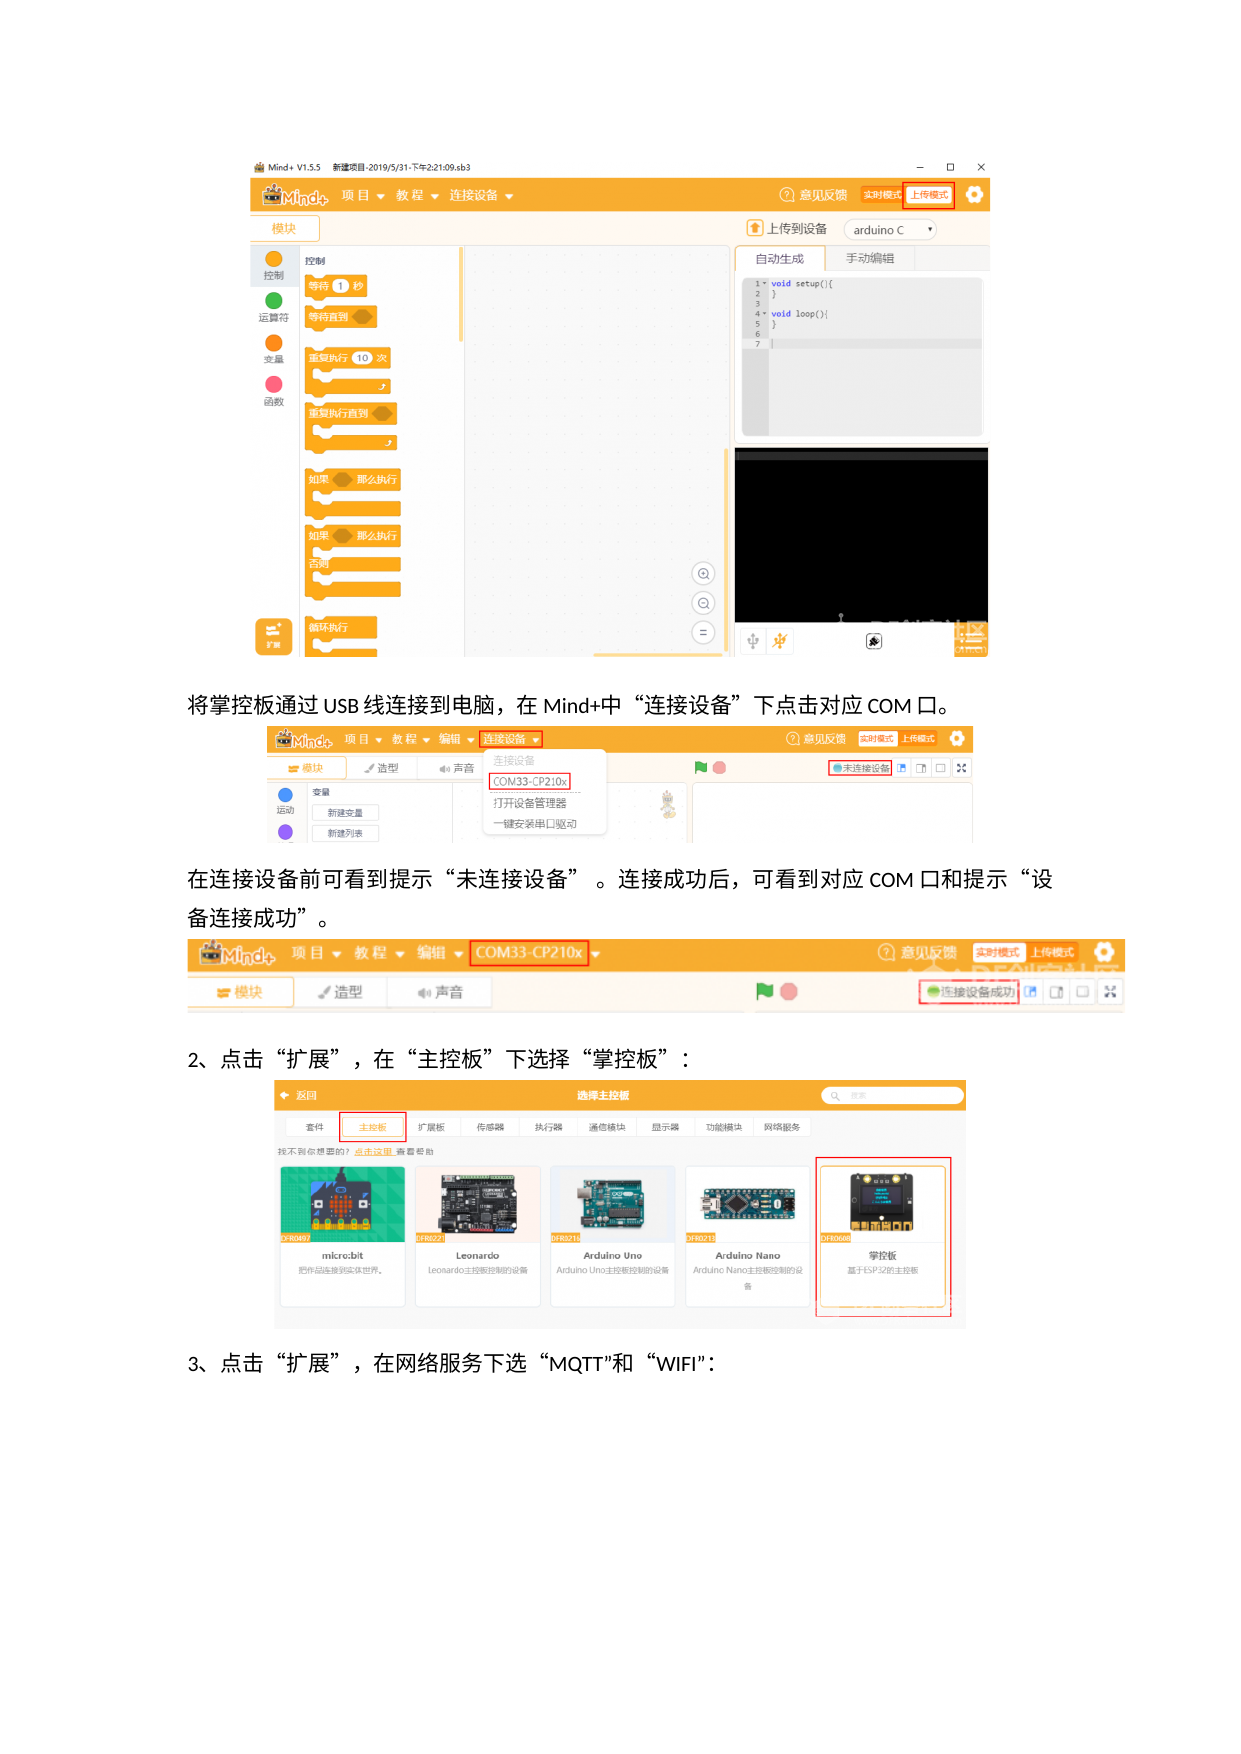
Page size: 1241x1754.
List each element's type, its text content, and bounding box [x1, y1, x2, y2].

picture [267, 726, 974, 843]
list 在连接设备前可看到提示“未连接设备” 。连接成功后，可看到对应COM口和提示“设备连接成功”。 [187, 861, 1053, 933]
list 将掌控板通过USB线连接到电脑，在Mind+中“连接设备”下点击对应COM口。 [187, 687, 1053, 720]
list 2、点击“扩展”，在“主控板”下选择“掌控板”： [187, 1042, 1053, 1074]
list 3、点击“扩展”，在网络服务下选“MQTT”和“WIFI”： [187, 1346, 1053, 1378]
picture [274, 1080, 966, 1329]
picture [250, 162, 990, 657]
picture [187, 939, 1125, 1013]
